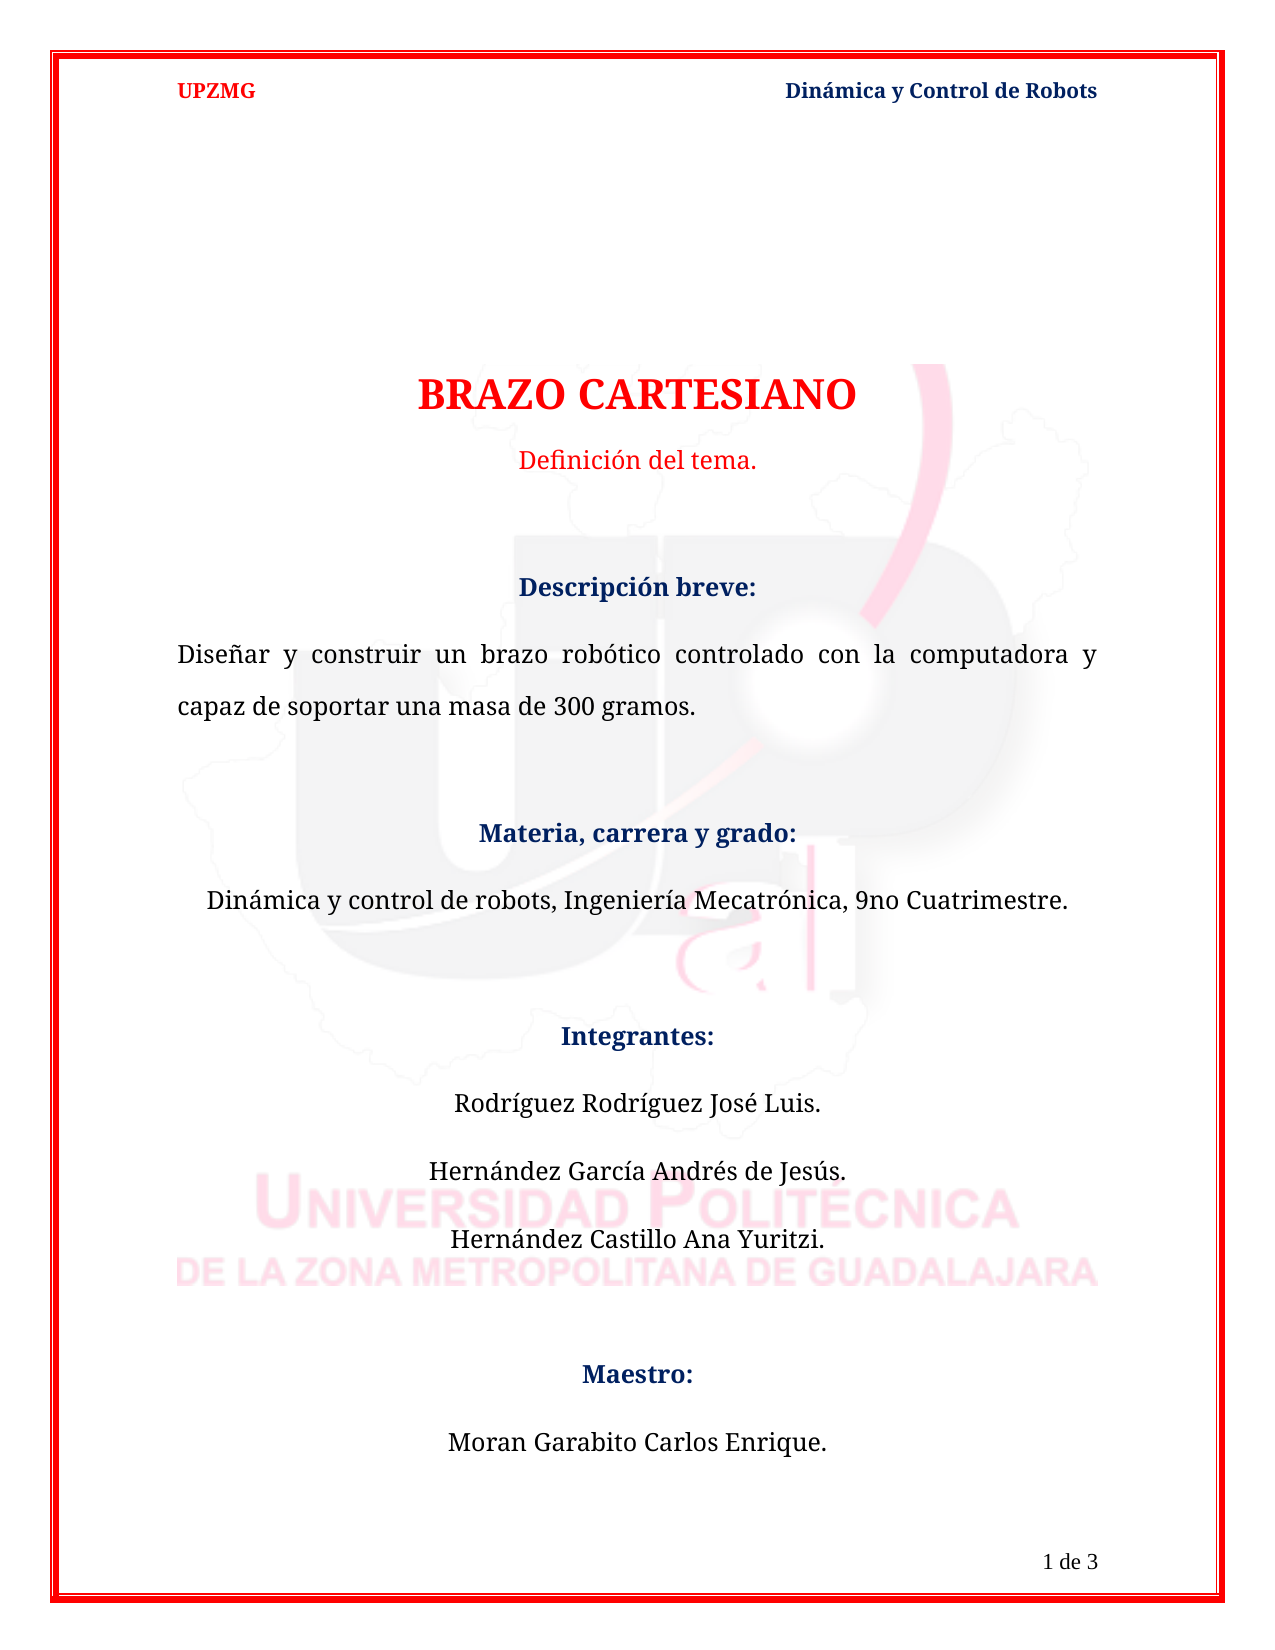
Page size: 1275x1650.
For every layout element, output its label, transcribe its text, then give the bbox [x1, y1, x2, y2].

text Hernández García Andrés de Jesús. [177, 1154, 1098, 1188]
text Maestro: [177, 1357, 1098, 1391]
text BRAZO CARTESIANO [177, 364, 1098, 421]
text Descripción breve: [177, 569, 1098, 603]
text Dinámica y control de robots, Ingeniería Mecatrónica, 9no Cuatrimestre. [177, 883, 1098, 917]
text Diseñar y construir un brazo robótico controlado con la computadora y capaz de soportar una masa de 300 gramos. [177, 637, 1098, 722]
text Integrantes: [177, 1018, 1098, 1052]
text Rodríguez Rodríguez José Luis. [177, 1086, 1098, 1120]
text Materia, carrera y grado: [177, 815, 1098, 849]
text Hernández Castillo Ana Yuritzi. [177, 1221, 1098, 1256]
text Moran Garabito Carlos Enrique. [177, 1424, 1098, 1459]
text Definición del tema. [177, 442, 1098, 477]
